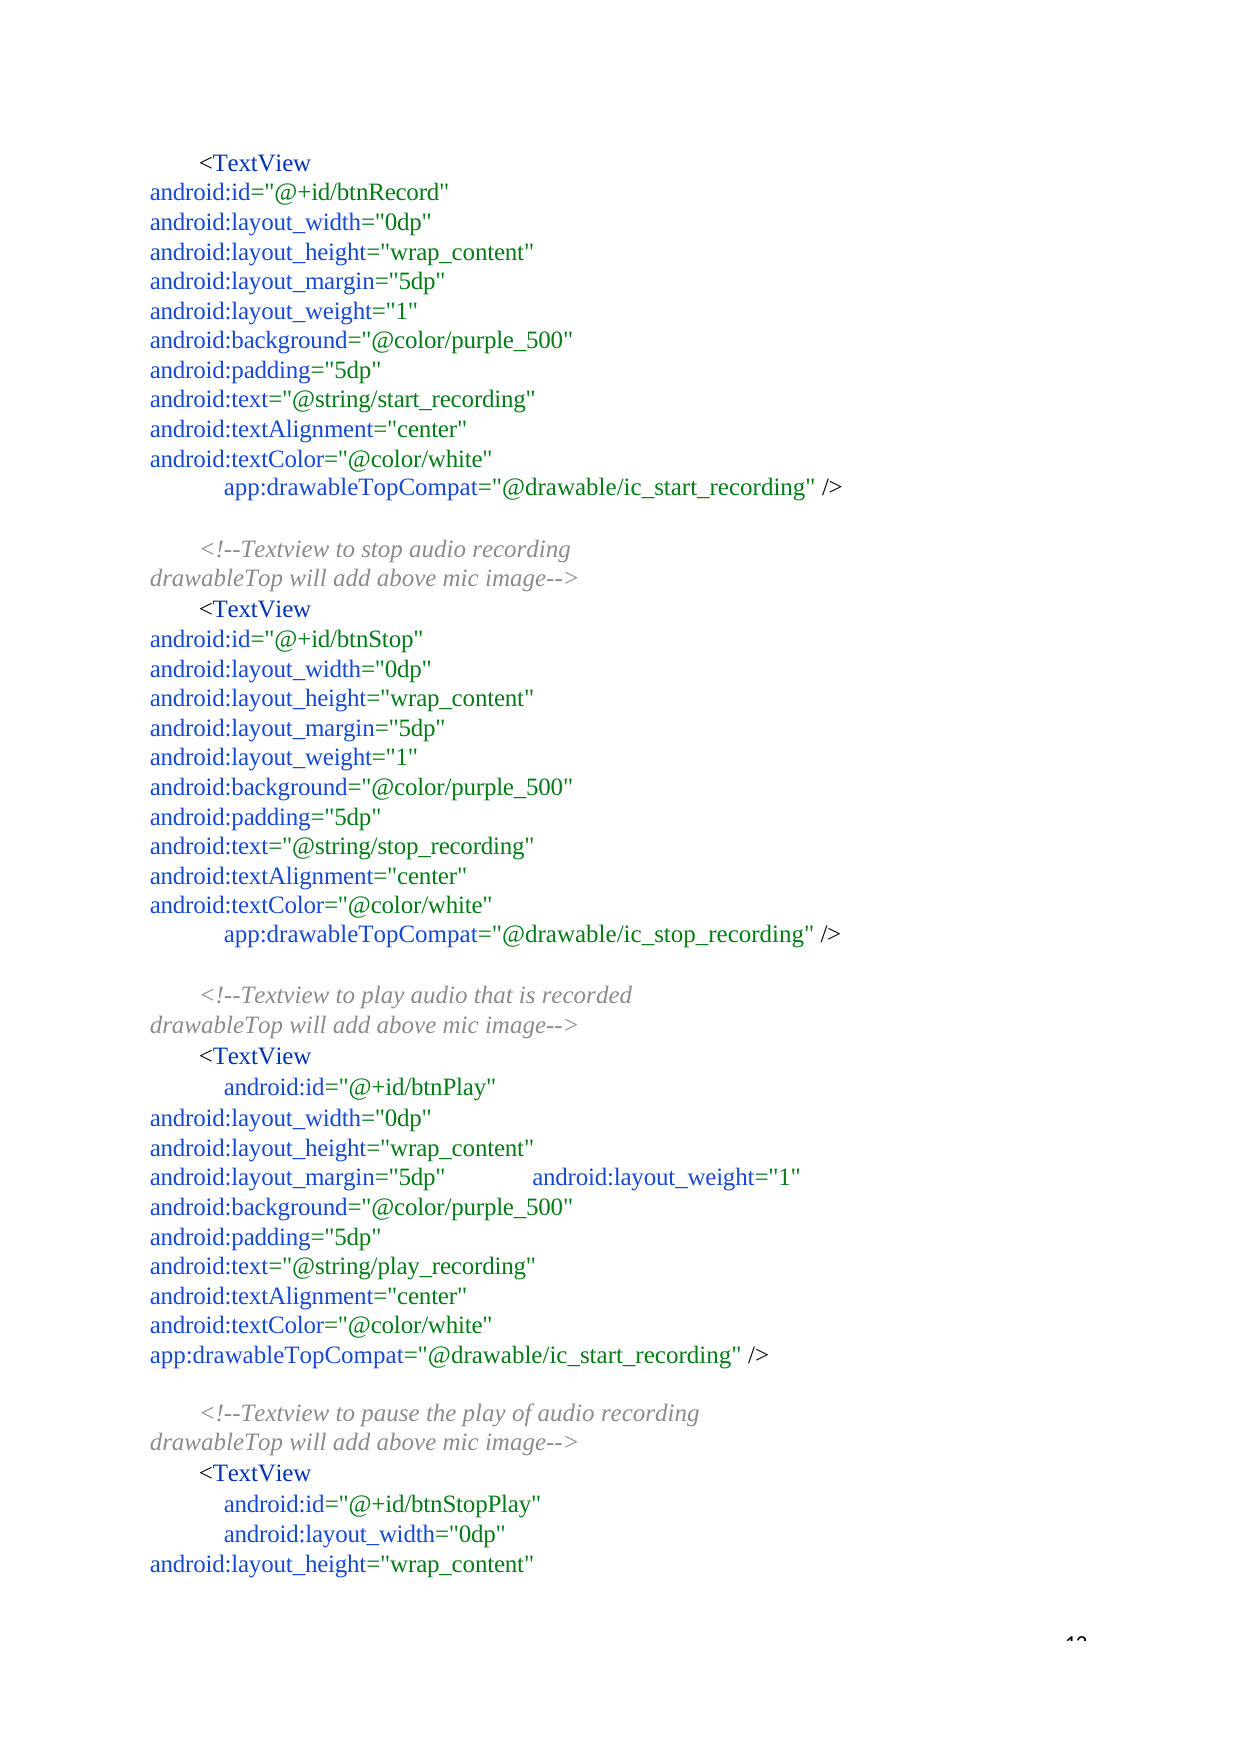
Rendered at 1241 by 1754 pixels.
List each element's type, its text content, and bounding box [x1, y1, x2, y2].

text <TextView android:id="@+id/btnRecord" android:layout_width="0dp" android:layout_height="wrap_content" android:layout_margin="5dp" android:layout_weight="1" android:background="@color/purple_500" android:padding="5dp" android:text="@string/start_recording" android:textAlignment="center" android:textColor="@color/white" [149, 148, 589, 472]
text <TextView android:id="@+id/btnPlay" [198, 1041, 506, 1101]
text android:layout_height="wrap_content" [149, 1550, 1101, 1578]
text <!--Textview to pause the play of audio recording drawableTop will add above mic image--> [149, 1398, 712, 1456]
text <!--Textview to stop audio recording drawableTop will add above mic image--> [149, 534, 589, 592]
text android:text="@string/play_recording" android:textAlignment="center" android:textColor="@color/white" app:drawableTopCompat="@drawable/ic_start_recording" /> [149, 1251, 785, 1369]
text app:drawableTopCompat="@drawable/ic_stop_recording" /> [223, 920, 1101, 948]
text app:drawableTopCompat="@drawable/ic_start_recording" /> [223, 473, 1101, 501]
text <TextView android:id="@+id/btnStopPlay" android:layout_width="0dp" [198, 1458, 589, 1548]
text android:layout_width="0dp" android:layout_height="wrap_content" android:layout_margin="5dp" android:layout_weight="1" android:background="@color/purple_500" android:padding="5dp" [149, 1103, 806, 1250]
text <TextView android:id="@+id/btnStop" android:layout_width="0dp" android:layout_height="wrap_content" android:layout_margin="5dp" android:layout_weight="1" android:background="@color/purple_500" android:padding="5dp" android:text="@string/stop_recording" android:textAlignment="center" android:textColor="@color/white" [149, 594, 580, 919]
text <!--Textview to play audio that is recorded drawableTop will add above mic image--> [149, 980, 672, 1039]
